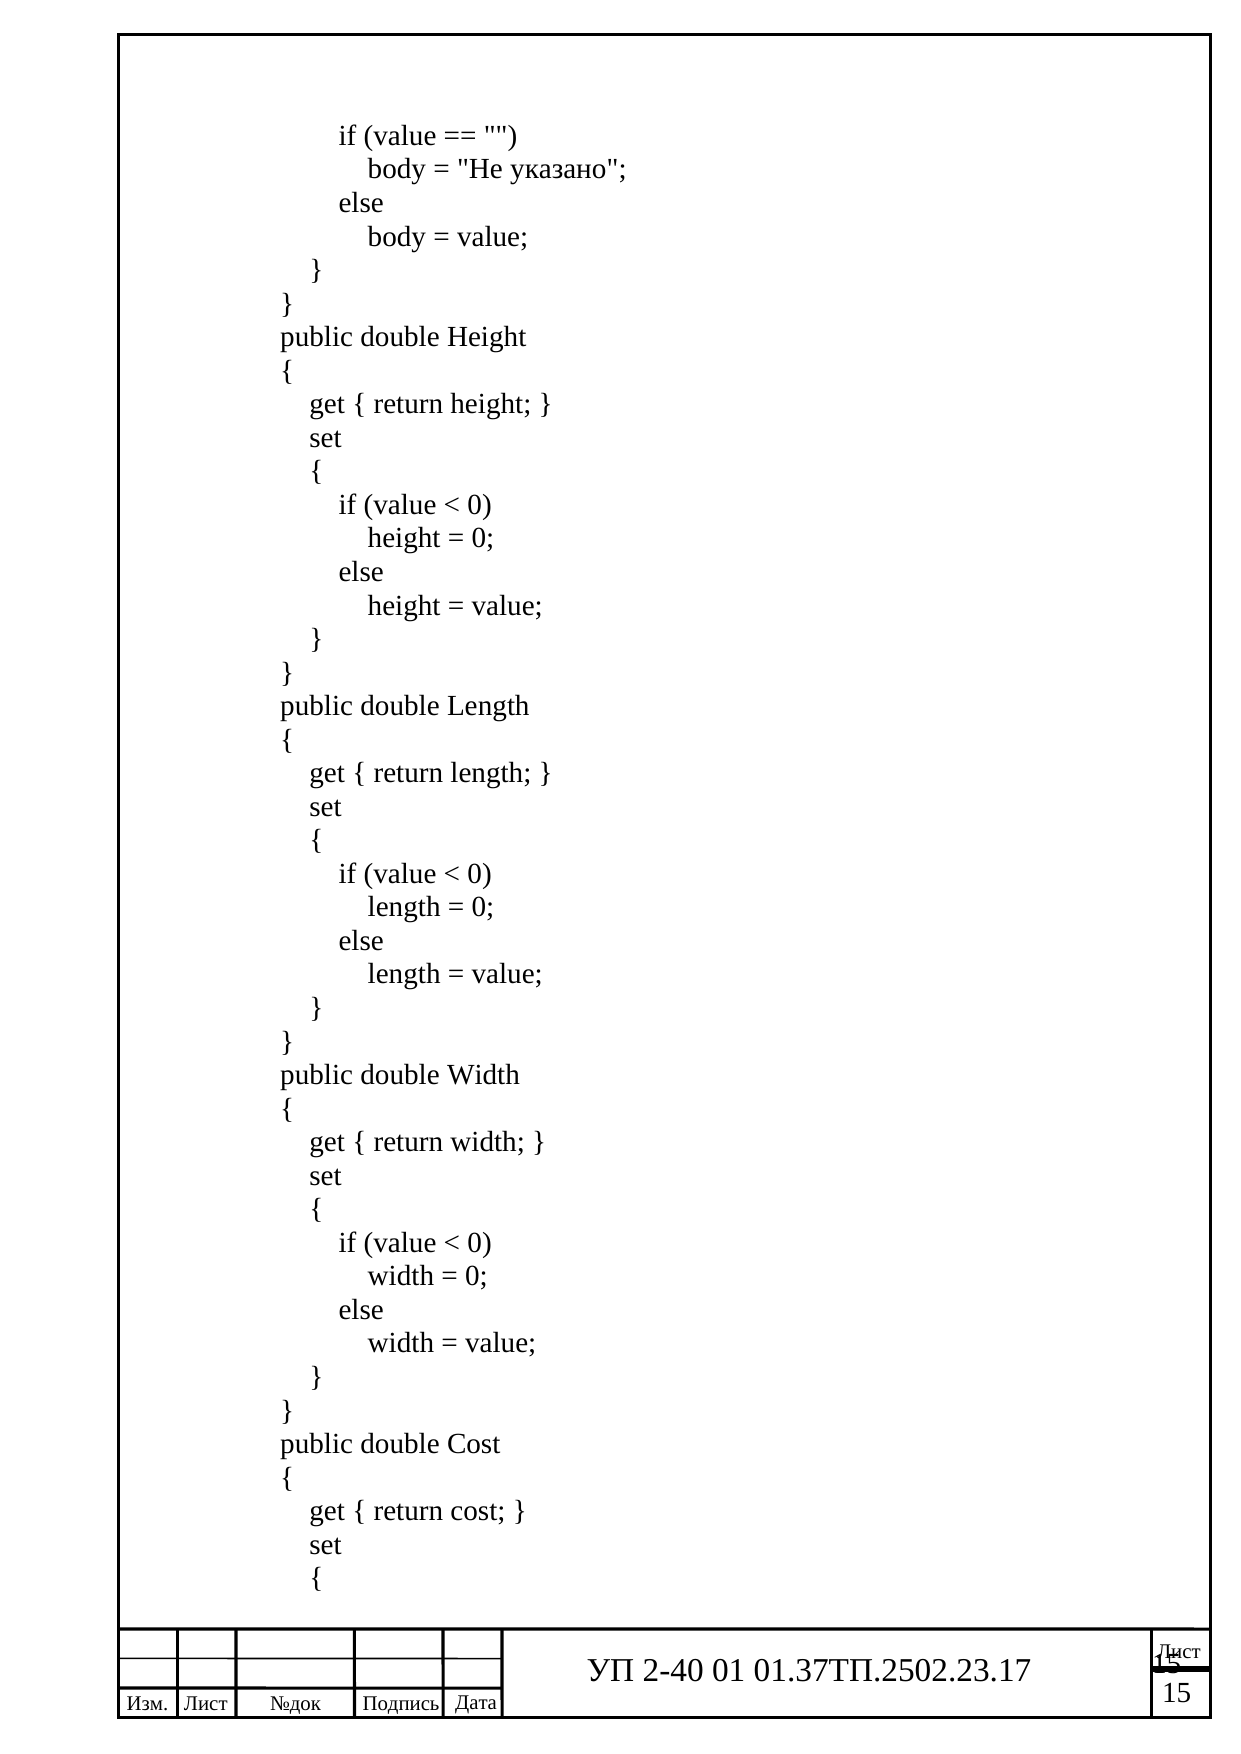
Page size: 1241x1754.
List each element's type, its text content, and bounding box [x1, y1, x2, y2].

text else [148, 185, 1181, 219]
text } [148, 621, 1181, 655]
text body = "Не указано"; [148, 152, 1181, 185]
text } [148, 286, 1181, 319]
text } [148, 990, 1181, 1024]
text { [148, 1560, 1181, 1594]
text set [148, 420, 1181, 453]
text else [148, 1292, 1181, 1326]
text } [148, 1393, 1181, 1426]
text if (value < 0) [148, 856, 1181, 889]
text width = 0; [148, 1258, 1181, 1292]
text else [148, 923, 1181, 957]
text { [148, 353, 1181, 386]
text } [148, 252, 1181, 286]
text body = value; [148, 219, 1181, 252]
text set [148, 1158, 1181, 1191]
text { [148, 453, 1181, 487]
text { [148, 1191, 1181, 1225]
text get { return cost; } [148, 1493, 1181, 1527]
text set [148, 1527, 1181, 1560]
text { [148, 1091, 1181, 1124]
text { [148, 822, 1181, 856]
text if (value < 0) [148, 1225, 1181, 1258]
text public double Cost [148, 1426, 1181, 1460]
text get { return width; } [148, 1124, 1181, 1158]
text public double Length [148, 688, 1181, 722]
text if (value < 0) [148, 487, 1181, 521]
text length = 0; [148, 889, 1181, 923]
text } [148, 1359, 1181, 1393]
text get { return height; } [148, 386, 1181, 420]
text width = value; [148, 1326, 1181, 1359]
text length = value; [148, 957, 1181, 990]
text } [148, 655, 1181, 688]
text public double Height [148, 319, 1181, 353]
text { [148, 722, 1181, 755]
text { [148, 1460, 1181, 1493]
text if (value == "") [148, 118, 1181, 152]
text else [148, 554, 1181, 588]
text } [148, 1024, 1181, 1057]
text height = 0; [148, 521, 1181, 554]
text get { return length; } [148, 755, 1181, 789]
text height = value; [148, 588, 1181, 621]
text public double Width [148, 1057, 1181, 1091]
text set [148, 789, 1181, 822]
